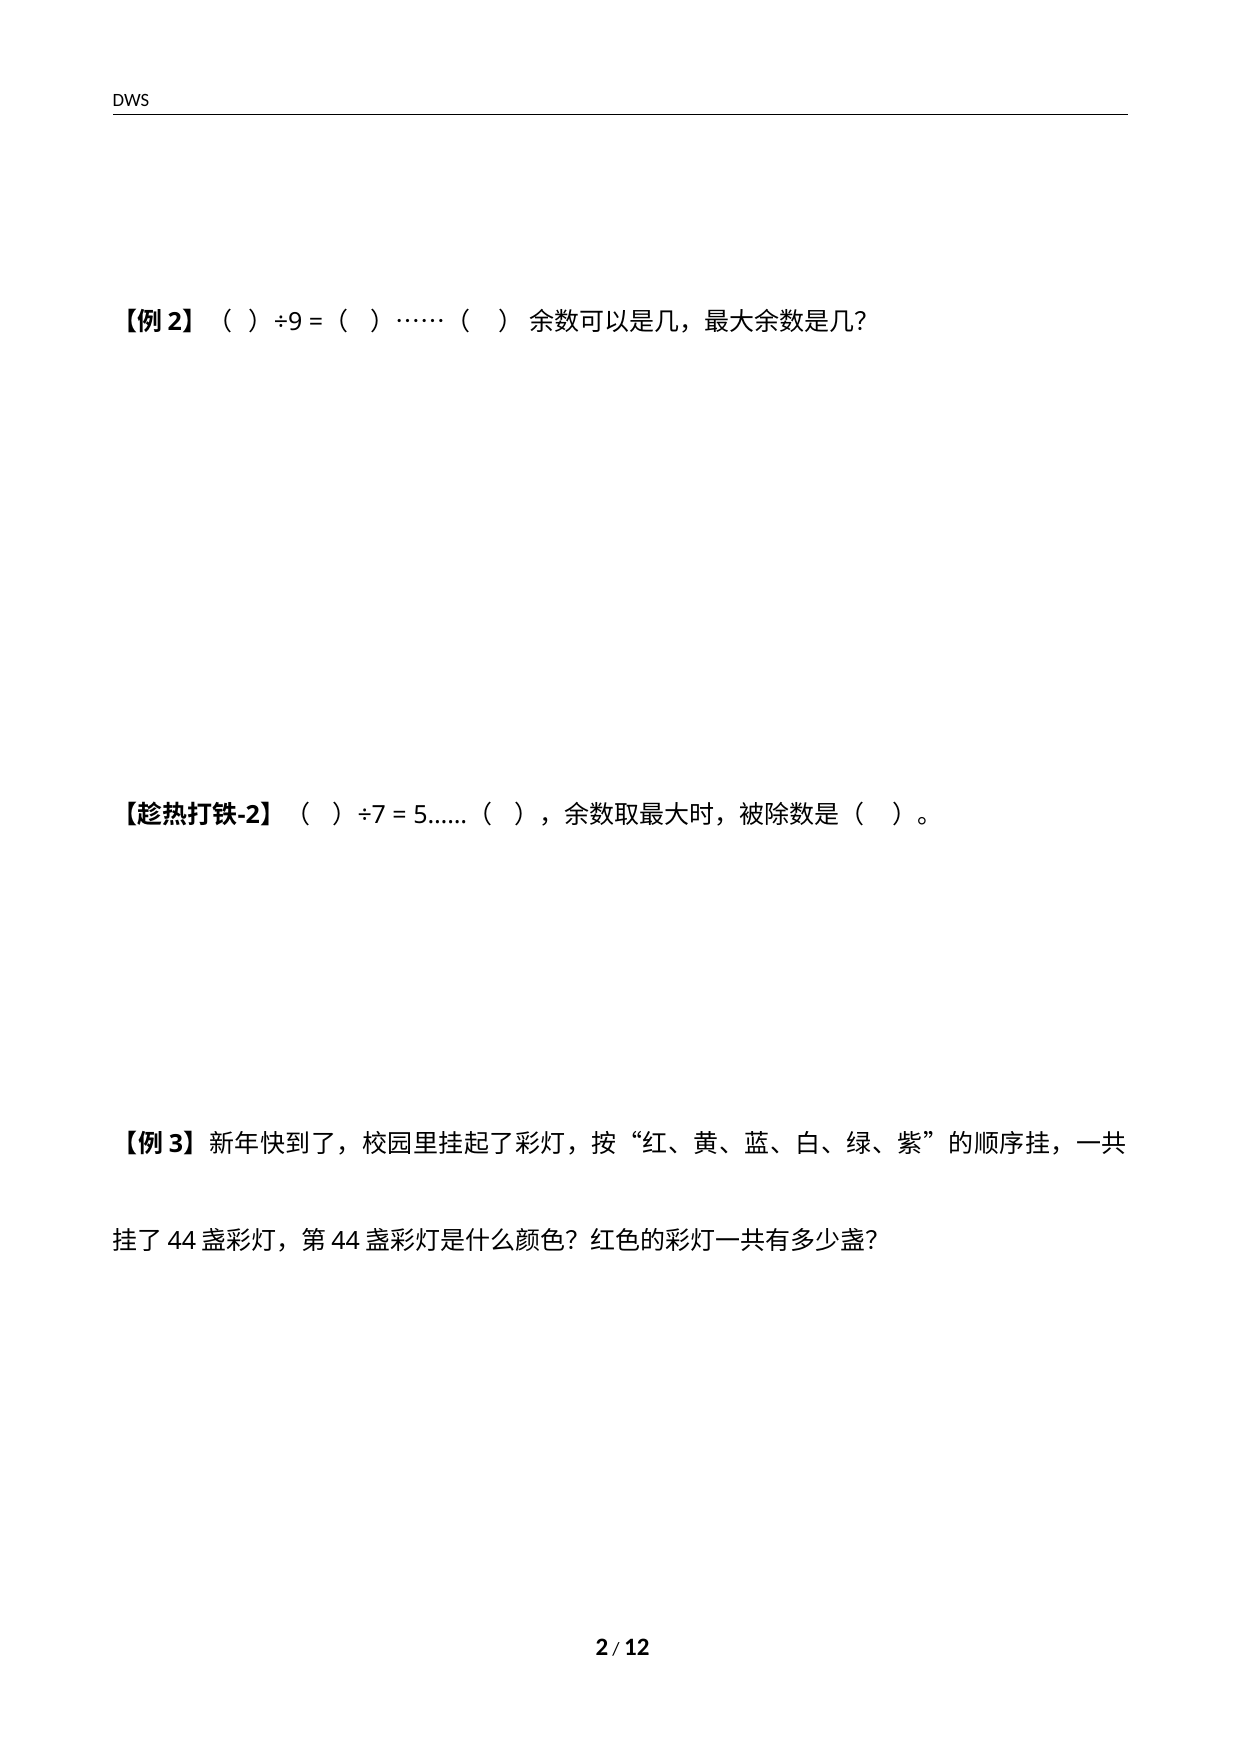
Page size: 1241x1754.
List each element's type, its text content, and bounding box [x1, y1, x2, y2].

text 【趁热打铁-2】（ ）÷7 = 5……（ ），余数取最大时，被除数是（ ）。 [112, 780, 1128, 845]
text 【例2】（ ）÷9 =（ ）……（ ） 余数可以是几，最大余数是几？ [112, 287, 1128, 352]
text 【例3】新年快到了，校园里挂起了彩灯，按“红、黄、蓝、白、绿、紫”的顺序挂，一共挂了44盏彩灯，第44盏彩灯是什么颜色？红色的彩灯一共有多少盏？ [112, 1109, 1128, 1271]
